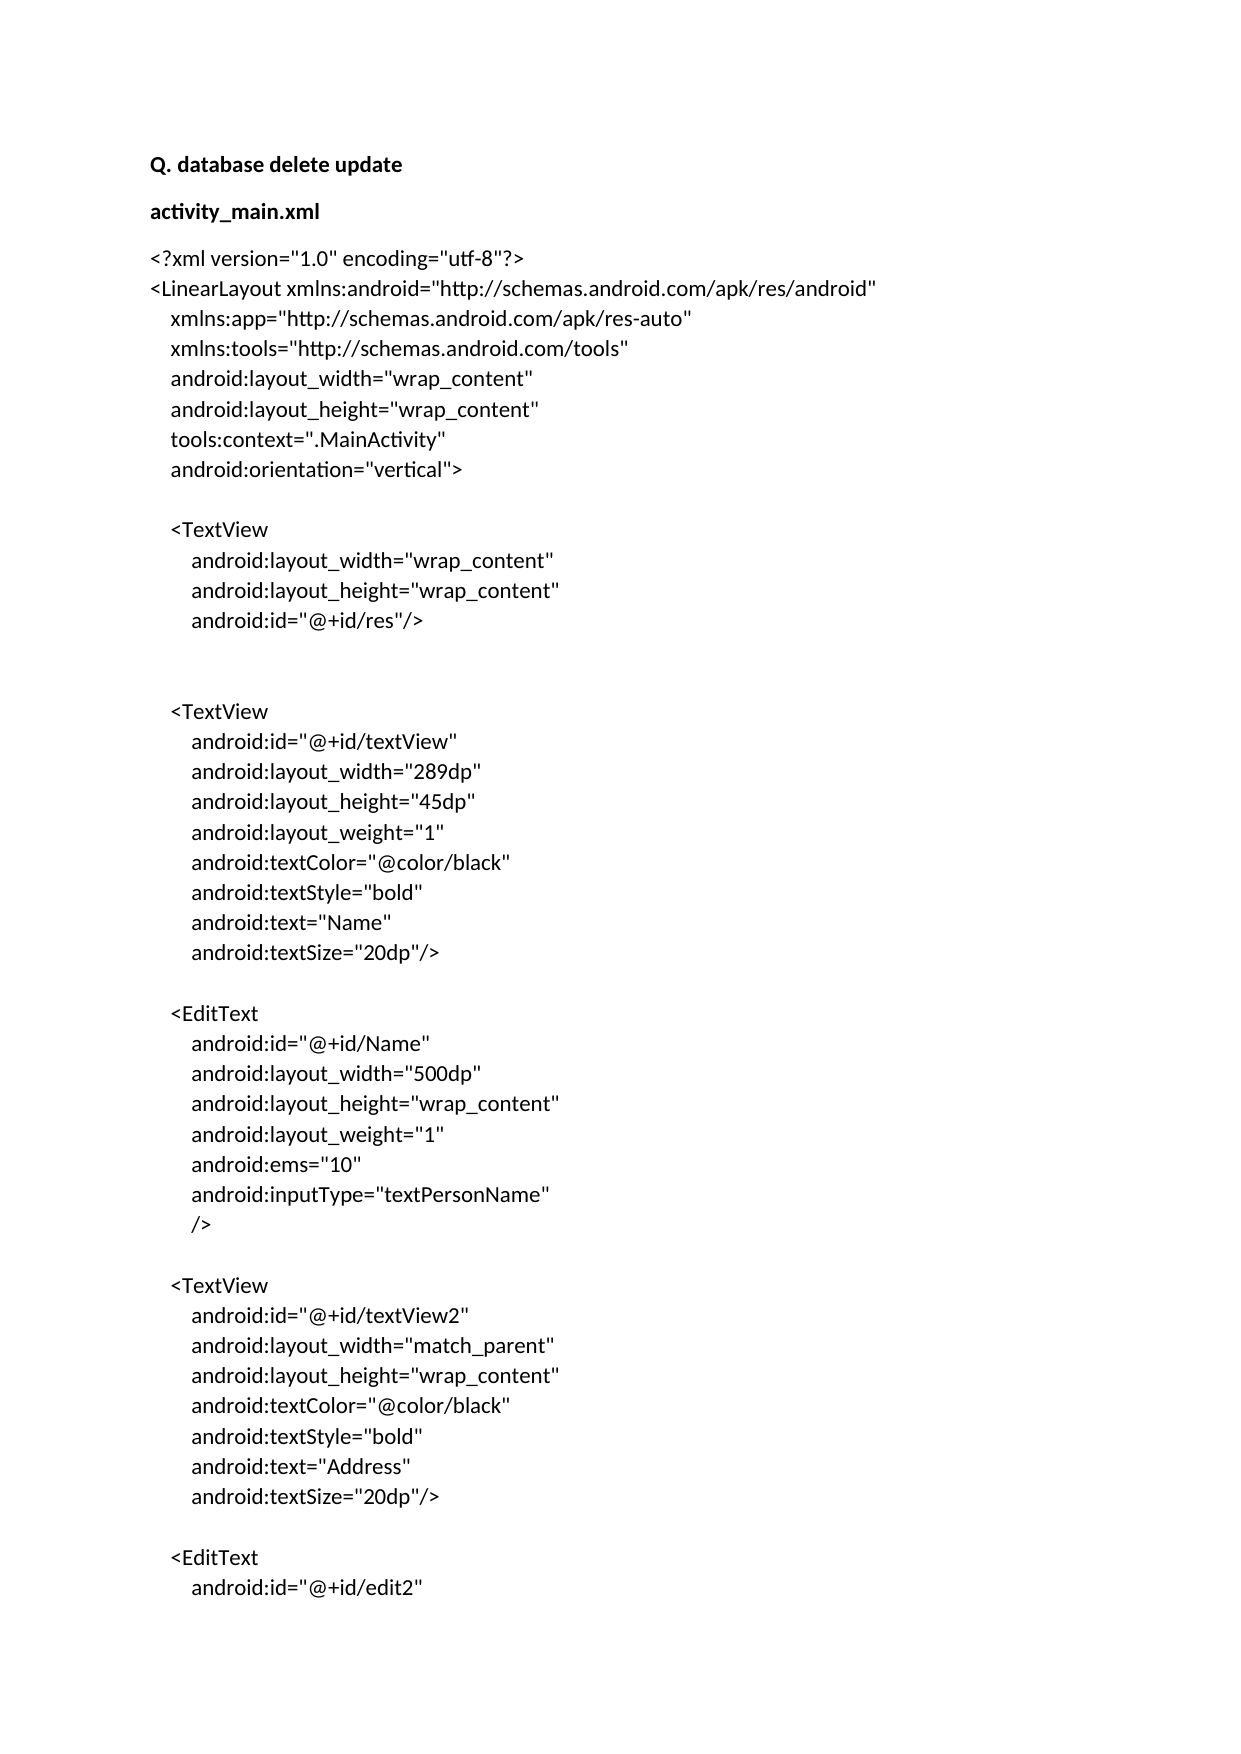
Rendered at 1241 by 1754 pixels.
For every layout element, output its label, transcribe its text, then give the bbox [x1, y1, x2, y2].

text Q. database delete update [150, 150, 1090, 178]
text activity_main.xml [150, 197, 1090, 225]
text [150, 244, 1090, 1601]
